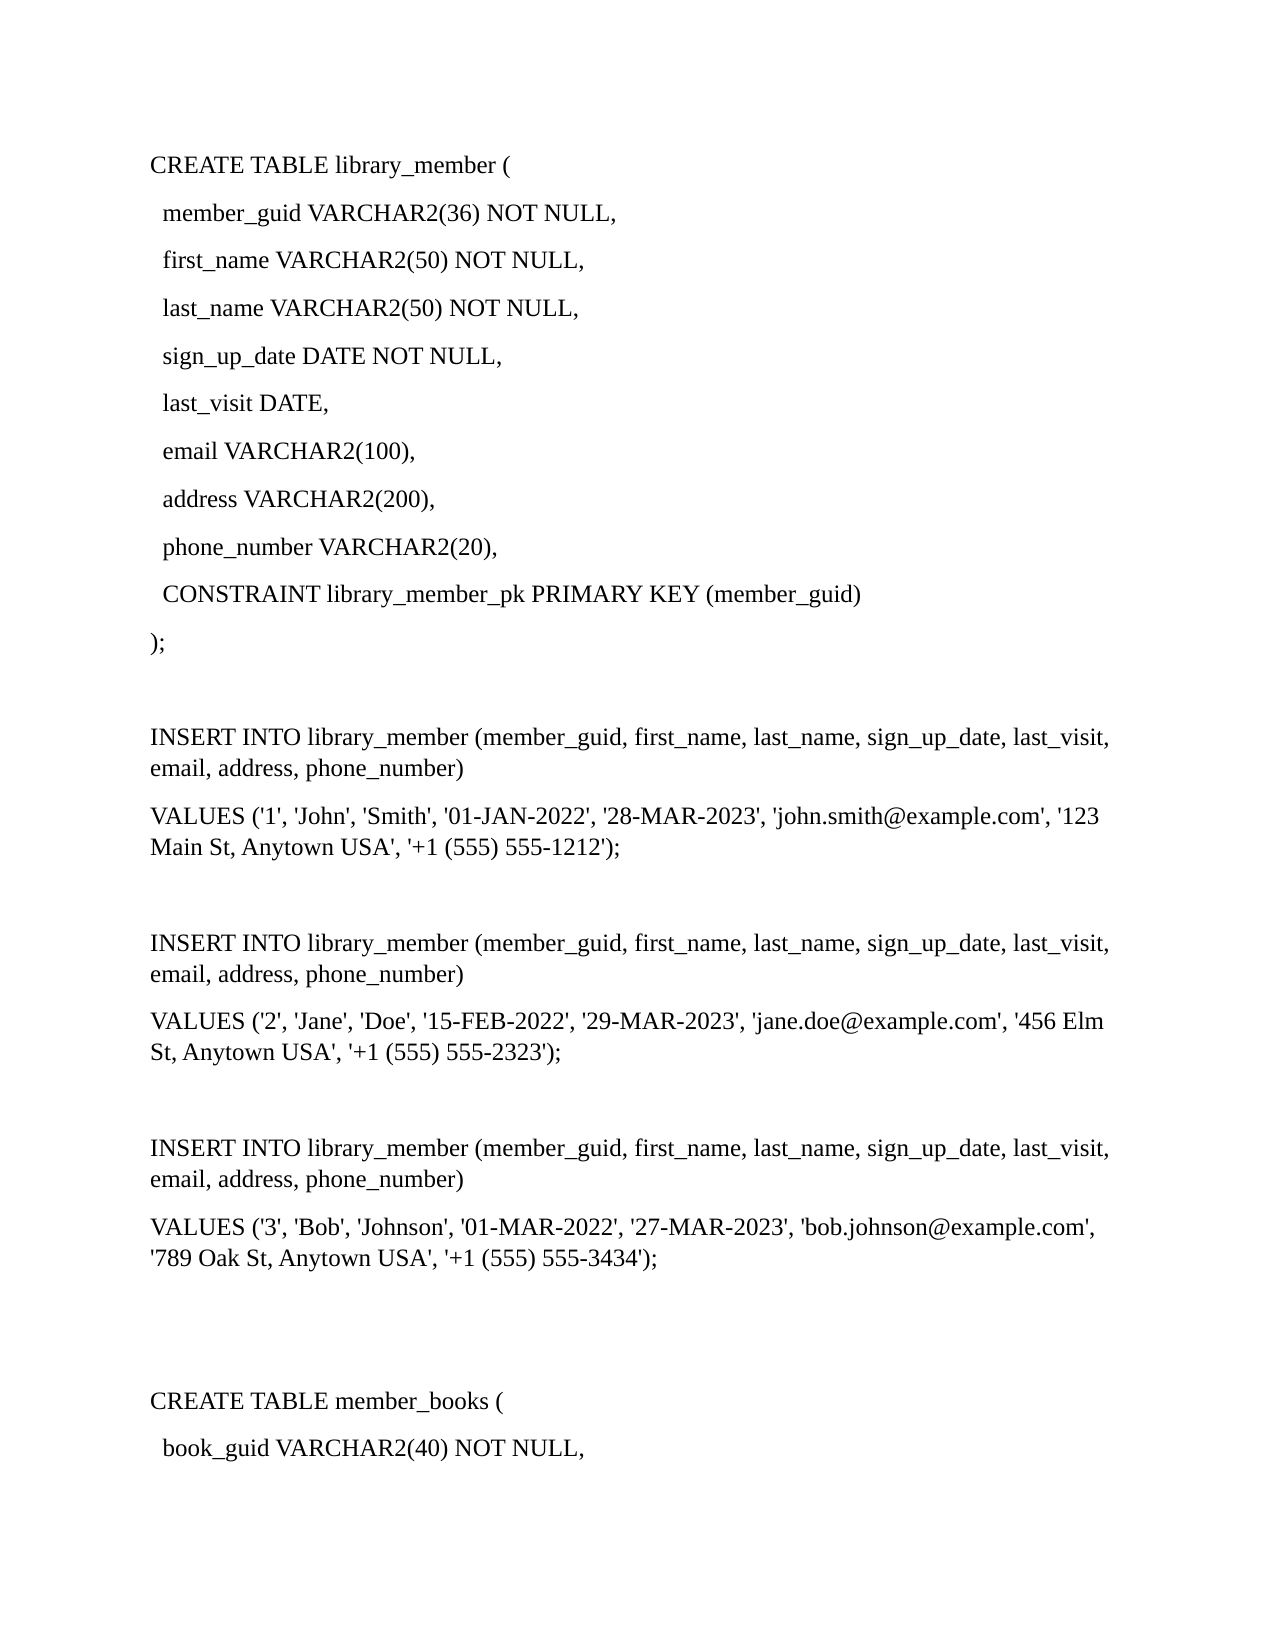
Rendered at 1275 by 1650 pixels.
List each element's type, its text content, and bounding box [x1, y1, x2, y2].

text book_guid VARCHAR2(40) NOT NULL, [150, 1433, 1125, 1462]
text sign_up_date DATE NOT NULL, [150, 341, 1125, 369]
text phone_number VARCHAR2(20), [150, 532, 1125, 560]
text last_visit DATE, [150, 388, 1125, 417]
text VALUES ('2', 'Jane', 'Doe', '15-FEB-2022', '29-MAR-2023', 'jane.doe@example.com', '456 Elm St, Anytown USA', '+1 (555) 555-2323'); [150, 1006, 1125, 1066]
text VALUES ('1', 'John', 'Smith', '01-JAN-2022', '28-MAR-2023', 'john.smith@example.com', '123 Main St, Anytown USA', '+1 (555) 555-1212'); [150, 801, 1125, 861]
text CREATE TABLE library_member ( [150, 150, 1125, 179]
text first_name VARCHAR2(50) NOT NULL, [150, 245, 1125, 274]
text INSERT INTO library_member (member_guid, first_name, last_name, sign_up_date, last_visit, email, address, phone_number) [150, 722, 1125, 782]
text member_guid VARCHAR2(36) NOT NULL, [150, 198, 1125, 226]
text VALUES ('3', 'Bob', 'Johnson', '01-MAR-2022', '27-MAR-2023', 'bob.johnson@example.com', '789 Oak St, Anytown USA', '+1 (555) 555-3434'); [150, 1212, 1125, 1271]
text address VARCHAR2(200), [150, 484, 1125, 513]
text last_name VARCHAR2(50) NOT NULL, [150, 293, 1125, 322]
text email VARCHAR2(100), [150, 436, 1125, 465]
text CONSTRAINT library_member_pk PRIMARY KEY (member_guid) [150, 579, 1125, 608]
text INSERT INTO library_member (member_guid, first_name, last_name, sign_up_date, last_visit, email, address, phone_number) [150, 928, 1125, 987]
text CREATE TABLE member_books ( [150, 1386, 1125, 1414]
text ); [150, 627, 1125, 656]
text INSERT INTO library_member (member_guid, first_name, last_name, sign_up_date, last_visit, email, address, phone_number) [150, 1133, 1125, 1193]
